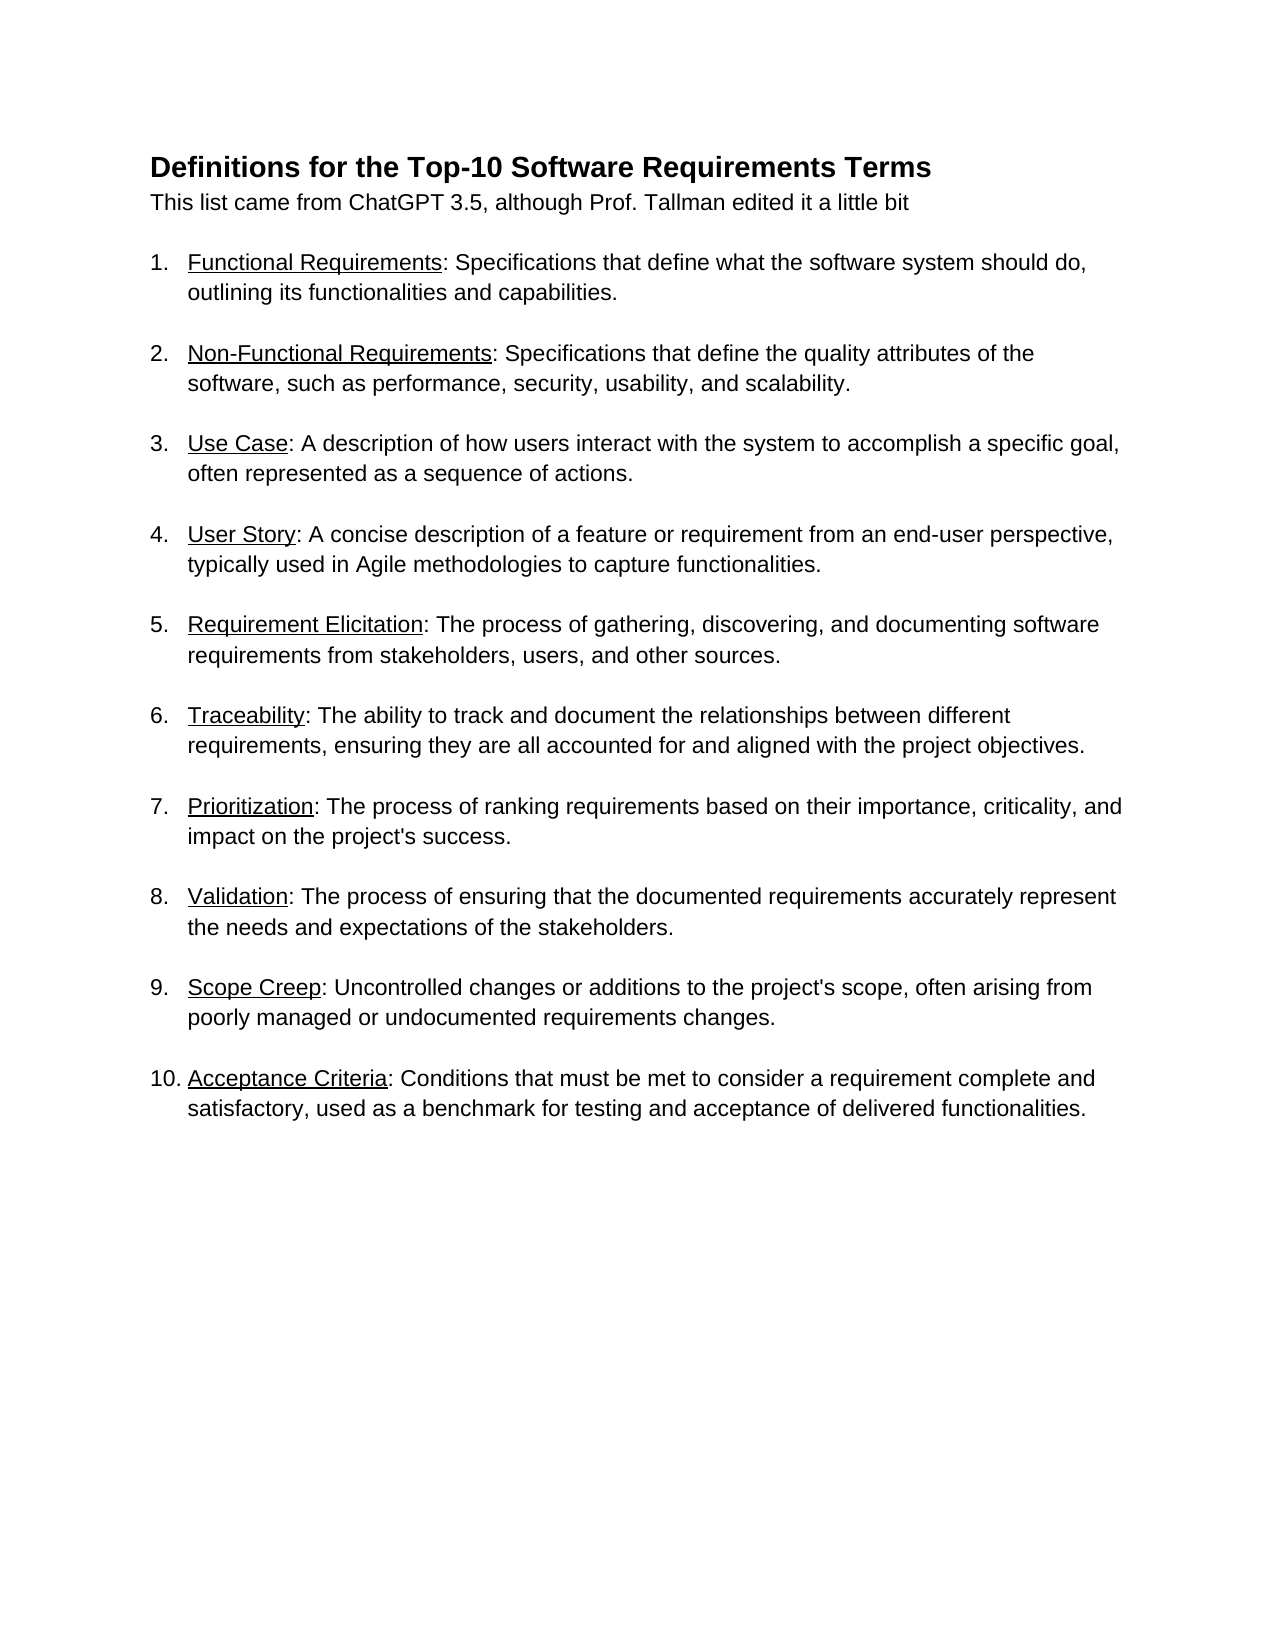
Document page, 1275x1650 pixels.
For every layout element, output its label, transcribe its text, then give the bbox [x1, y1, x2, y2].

list User Story: A concise description of a feature or requirement from an end-user perspective, typically used in Agile methodologies to capture functionalities. [150, 521, 1125, 608]
list Requirement Elicitation: The process of gathering, discovering, and documenting software requirements from stakeholders, users, and other sources. [150, 611, 1125, 698]
list Non-Functional Requirements: Specifications that define the quality attributes of the software, such as performance, security, usability, and scalability. [150, 339, 1125, 426]
text This list came from ChatGPT 3.5, although Prof. Tallman edited it a little bit [150, 188, 1125, 215]
list Traceability: The ability to track and document the relationships between different requirements, ensuring they are all accounted for and aligned with the project objectives. [150, 702, 1125, 789]
list Prioritization: The process of ranking requirements based on their importance, criticality, and impact on the project's success. [150, 793, 1125, 879]
list Validation: The process of ensuring that the documented requirements accurately represent the needs and expectations of the stakeholders. [150, 883, 1125, 970]
list Scope Creep: Uncontrolled changes or additions to the project's scope, often arising from poorly managed or undocumented requirements changes. [150, 974, 1125, 1061]
list Acceptance Criteria: Conditions that must be met to consider a requirement complete and satisfactory, used as a benchmark for testing and acceptance of delivered functionalities. [150, 1064, 1125, 1121]
list Functional Requirements: Specifications that define what the software system should do, outlining its functionalities and capabilities. [150, 249, 1125, 336]
list Use Case: A description of how users interact with the system to accomplish a specific goal, often represented as a sequence of actions. [150, 430, 1125, 517]
text Definitions for the Top-10 Software Requirements Terms [150, 150, 1125, 183]
